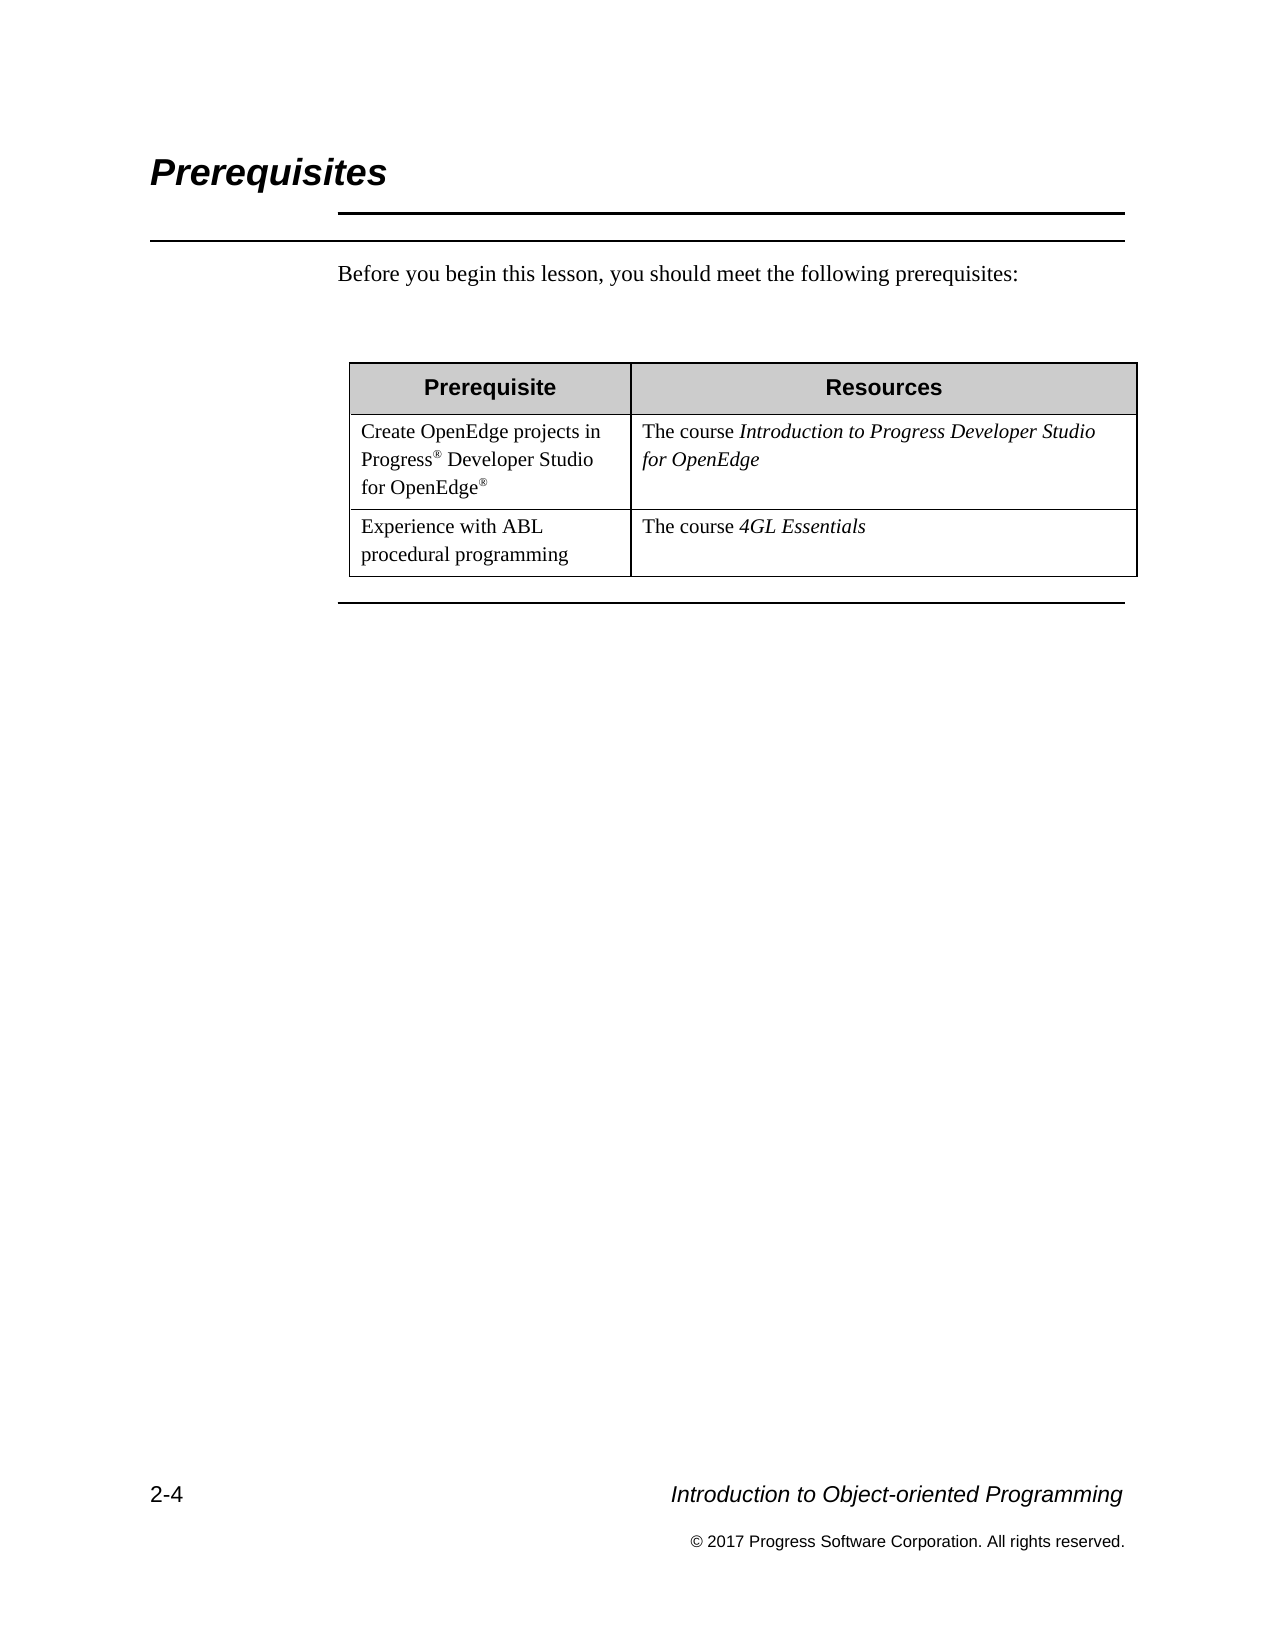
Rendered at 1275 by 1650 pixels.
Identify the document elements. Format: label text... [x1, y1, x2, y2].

table_cell The course 4GL Essentials [632, 510, 1136, 576]
table_header Resources [632, 364, 1136, 414]
table_header Prerequisite [350, 364, 630, 414]
subtitle Prerequisites [150, 150, 1125, 193]
table_cell Experience with ABL procedural programming [350, 510, 630, 576]
table_cell The course Introduction to Progress Developer Studio for OpenEdge [632, 415, 1136, 508]
table_cell Create OpenEdge projects in Progress® Developer Studio for OpenEdge® [350, 415, 630, 508]
text Before you begin this lesson, you should meet the following prerequisites: [337, 260, 1125, 286]
